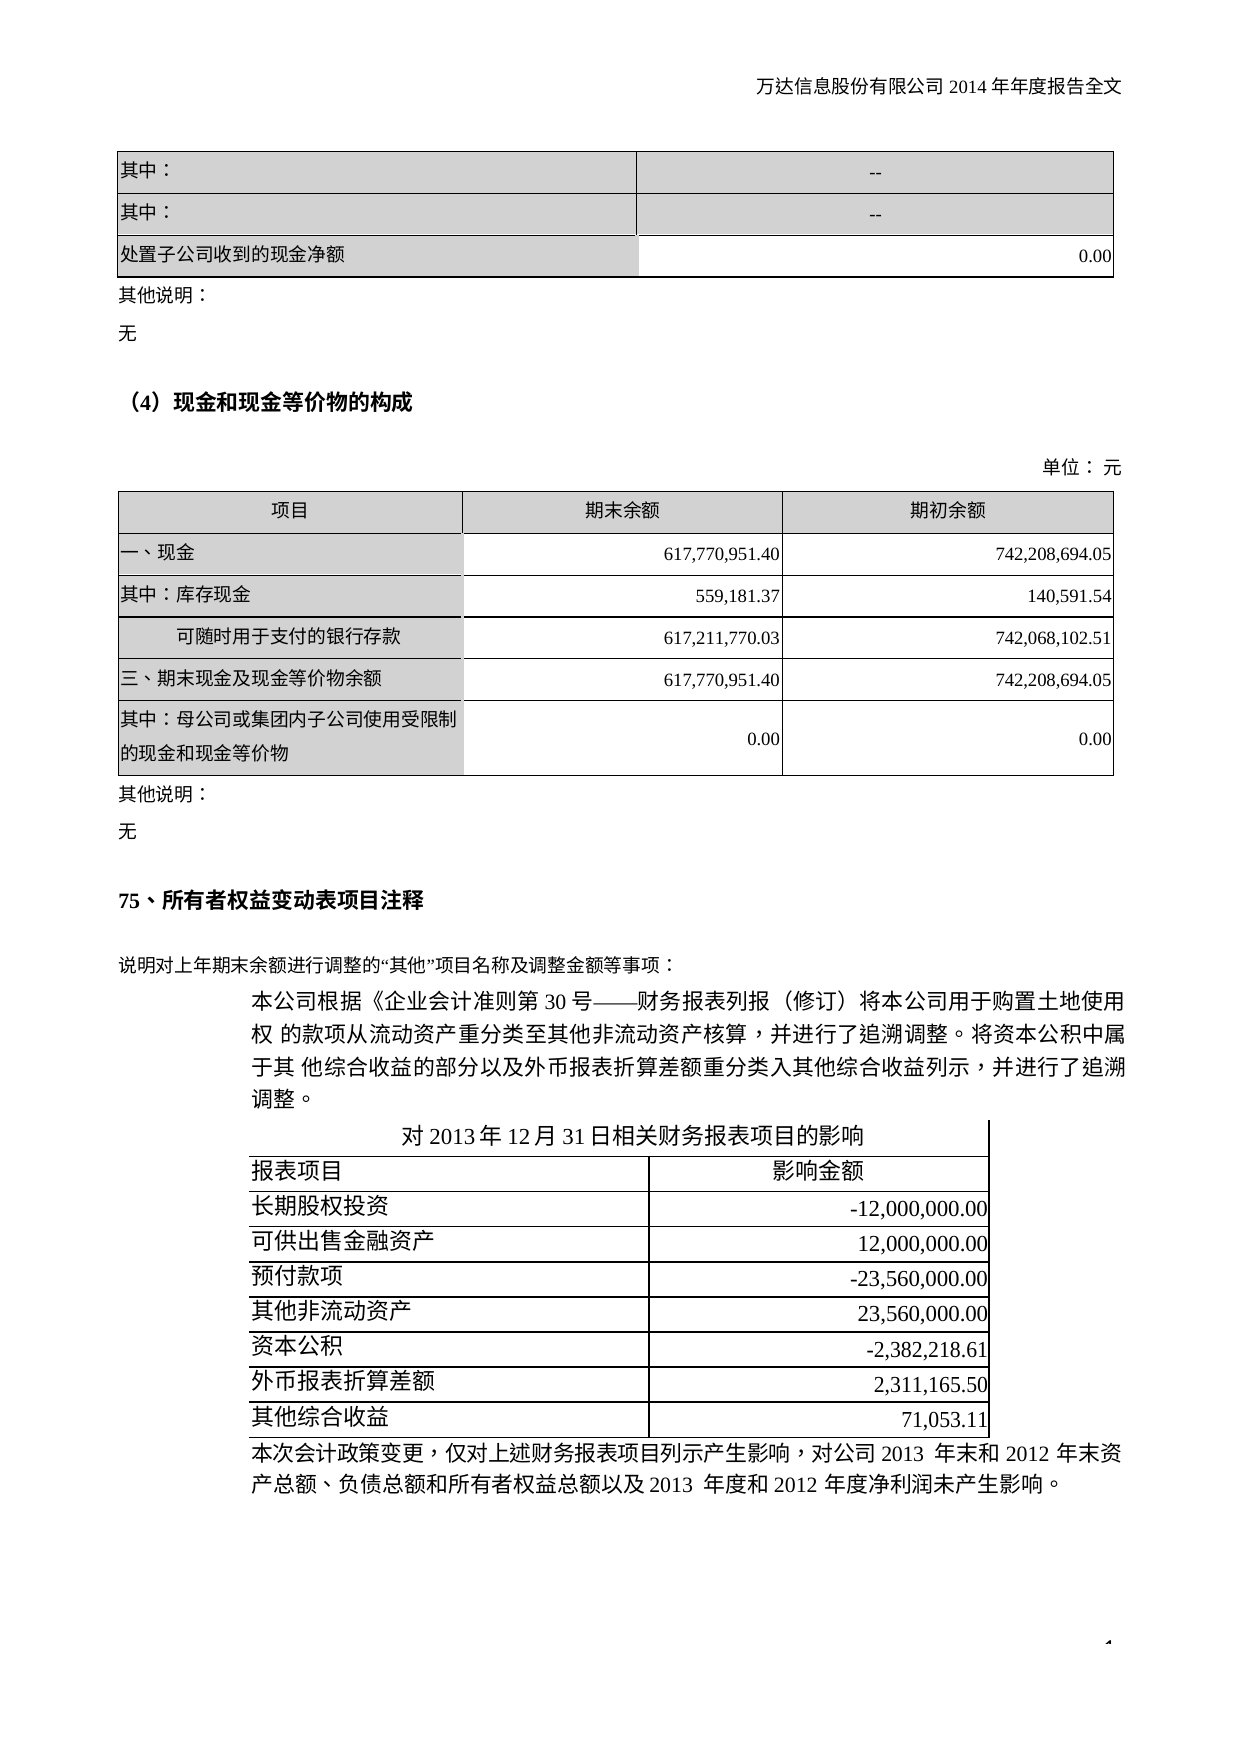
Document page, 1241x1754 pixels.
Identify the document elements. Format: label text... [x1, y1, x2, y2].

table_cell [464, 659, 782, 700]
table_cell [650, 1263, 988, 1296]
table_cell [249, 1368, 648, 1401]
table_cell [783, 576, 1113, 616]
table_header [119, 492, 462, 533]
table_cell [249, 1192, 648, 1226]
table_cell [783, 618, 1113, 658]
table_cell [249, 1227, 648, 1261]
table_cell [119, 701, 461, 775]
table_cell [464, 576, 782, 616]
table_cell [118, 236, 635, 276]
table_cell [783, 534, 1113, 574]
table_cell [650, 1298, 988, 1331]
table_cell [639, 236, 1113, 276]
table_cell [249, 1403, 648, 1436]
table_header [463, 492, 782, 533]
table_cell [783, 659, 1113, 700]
text 其他说明： 无 [118, 781, 214, 844]
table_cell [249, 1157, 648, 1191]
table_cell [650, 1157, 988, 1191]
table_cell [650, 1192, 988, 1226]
text 本次会计政策变更，仅对上述财务报表项目列示产生影响，对公司2013 年末和 2012 年末资 [251, 1438, 1138, 1467]
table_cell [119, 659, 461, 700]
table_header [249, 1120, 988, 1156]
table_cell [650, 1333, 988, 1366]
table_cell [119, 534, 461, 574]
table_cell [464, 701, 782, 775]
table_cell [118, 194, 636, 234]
subtitle 75、所有者权益变动表项目注释 [118, 885, 1138, 915]
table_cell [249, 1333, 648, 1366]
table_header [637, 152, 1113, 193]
text 单位： 元 [102, 454, 1122, 479]
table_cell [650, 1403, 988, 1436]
text 说明对上年期末余额进行调整的“其他”项目名称及调整金额等事项： [118, 953, 1138, 978]
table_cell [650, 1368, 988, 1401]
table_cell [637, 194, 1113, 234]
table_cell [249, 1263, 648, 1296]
text 本公司根据《企业会计准则第30号——财务报表列报（修订）将本公司用于购置土地使用权 的款项从流动资产重分类至其他非流动资产核算，并进行了追溯调整。将资本公积中属于其 他综合收益的部分以及外币报表折算差额重分类入其他综合收益列示，并进行了追溯调整。 [251, 986, 1126, 1114]
text 其他说明： 无 [118, 283, 214, 346]
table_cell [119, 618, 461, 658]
text 产总额、负债总额和所有者权益总额以及2013 年度和2012 年度净利润未产生影响。 [251, 1469, 1138, 1499]
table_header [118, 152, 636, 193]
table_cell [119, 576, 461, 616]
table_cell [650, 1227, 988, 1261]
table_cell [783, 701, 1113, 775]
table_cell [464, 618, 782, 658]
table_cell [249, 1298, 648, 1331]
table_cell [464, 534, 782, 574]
subtitle （4）现金和现金等价物的构成 [118, 387, 1138, 417]
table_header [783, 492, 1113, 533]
